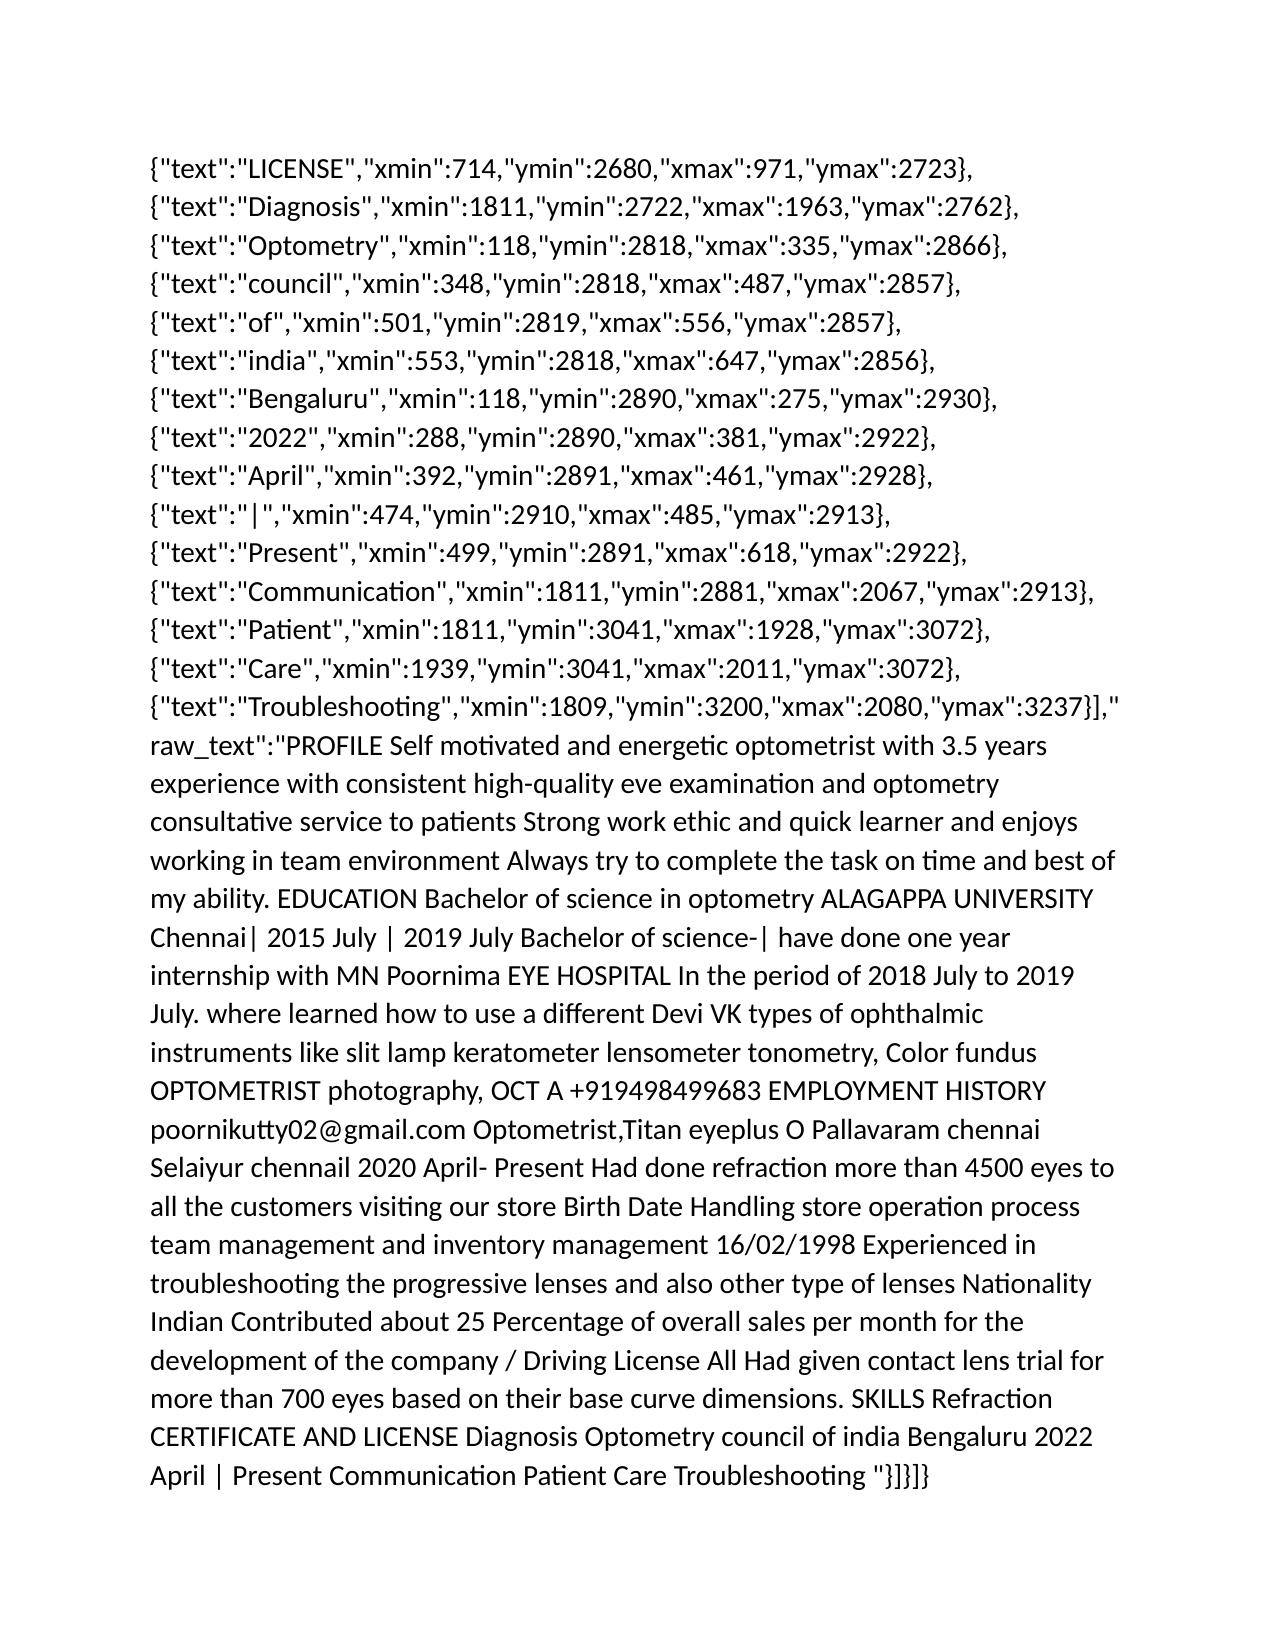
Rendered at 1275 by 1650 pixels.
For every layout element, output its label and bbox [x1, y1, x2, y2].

text [150, 150, 1125, 1492]
